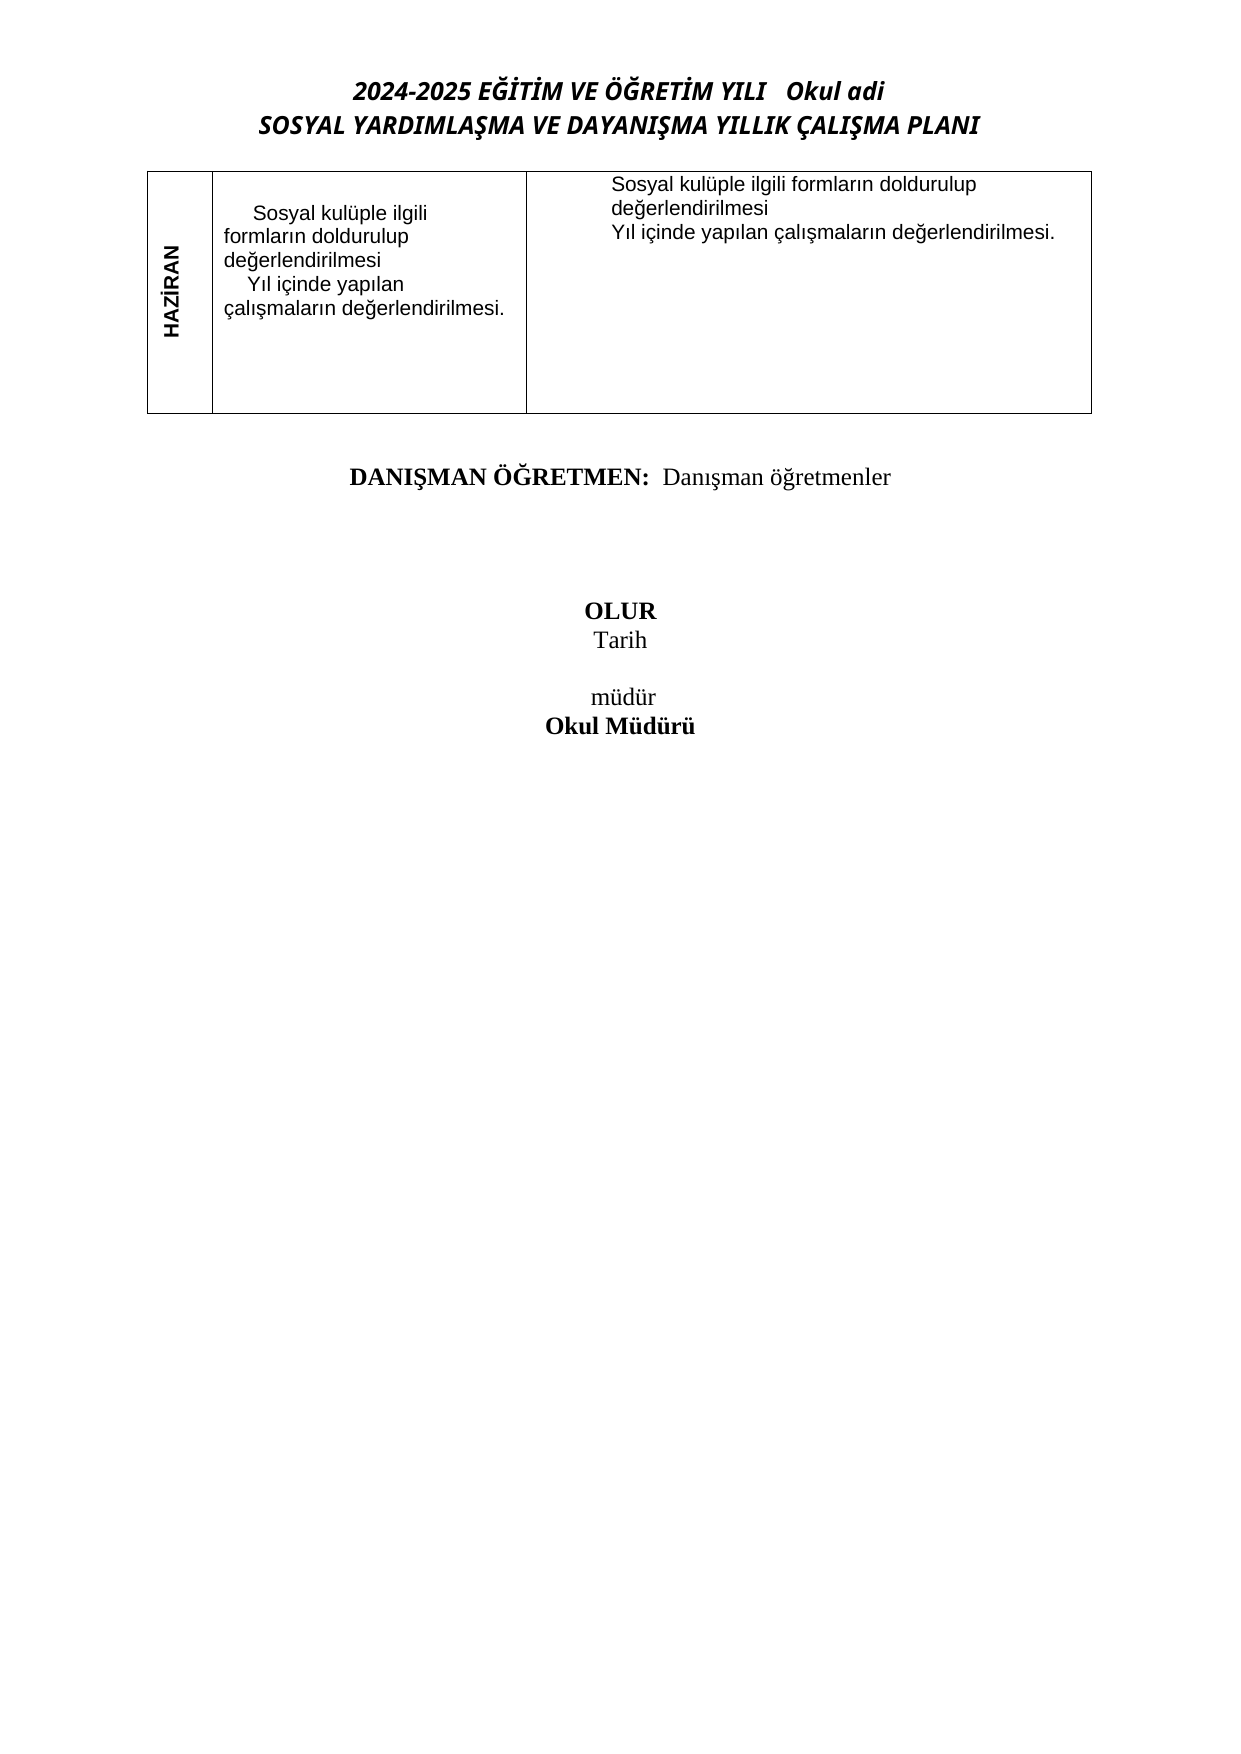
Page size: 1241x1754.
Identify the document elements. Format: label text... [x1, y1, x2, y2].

table_cell Sosyal kulüple ilgili formların doldurulup değerlendirilmesi Yıl içinde yapılan çalışmaların değerlendirilmesi. [213, 172, 526, 413]
text DANIŞMAN ÖĞRETMEN: [148, 462, 1093, 491]
text Okul Müdürü [148, 711, 1093, 740]
table_cell HAZİRAN [148, 172, 212, 413]
table_cell Sosyal kulüple ilgili formların doldurulup değerlendirilmesi Yıl içinde yapılan çalışmaların değerlendirilmesi. [527, 172, 1091, 413]
text OLUR [148, 596, 1093, 625]
